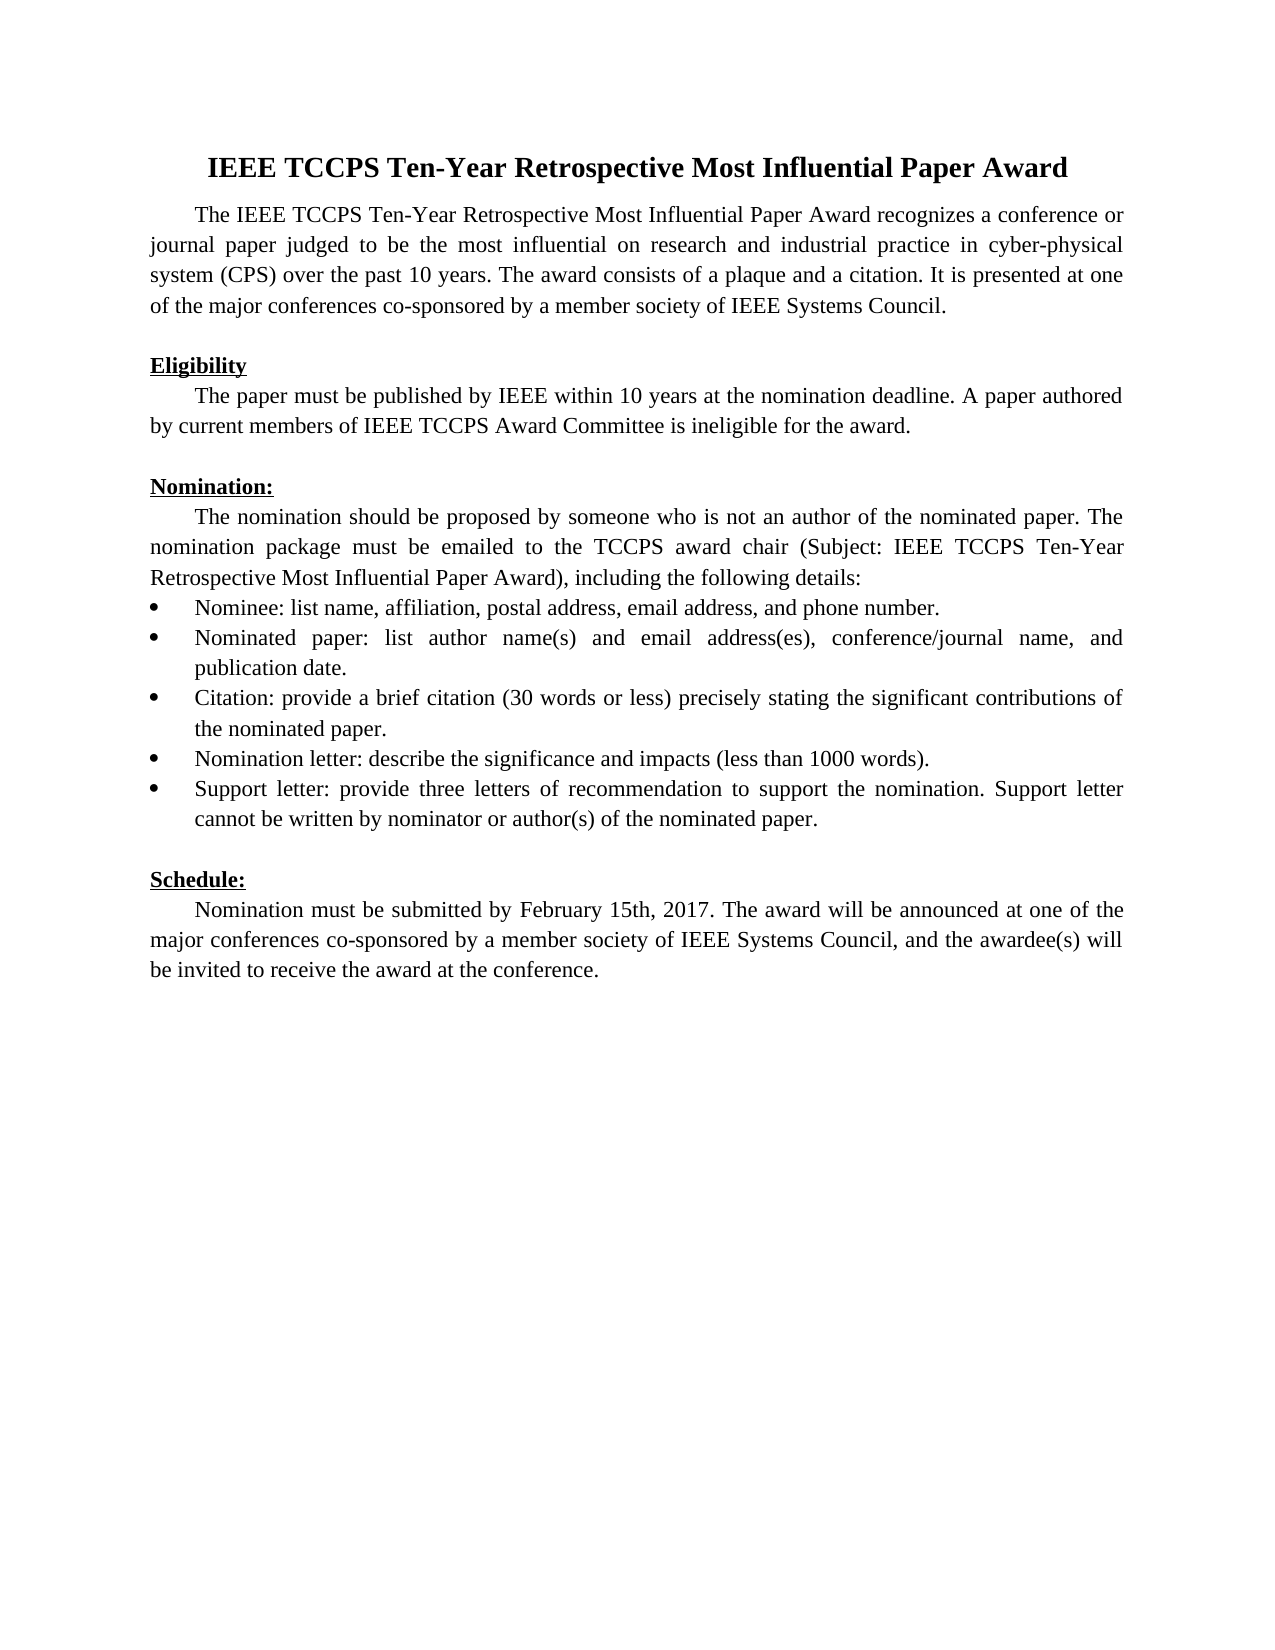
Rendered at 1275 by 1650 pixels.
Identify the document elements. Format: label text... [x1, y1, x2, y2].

list Nomination letter: describe the significance and impacts (less than 1000 words). [150, 745, 1125, 771]
text Schedule: [150, 866, 1125, 892]
list Nominated paper: list author name(s) and email address(es), conference/journal name, and publication date. [150, 624, 1125, 681]
list Nominee: list name, affiliation, postal address, email address, and phone number. [150, 594, 1125, 620]
text Nomination: [150, 473, 1125, 499]
text Eligibility [150, 352, 1125, 378]
list Support letter: provide three letters of recommendation to support the nomination. Support letter cannot be written by nominator or author(s) of the nominated paper. [150, 775, 1125, 832]
text The nomination should be proposed by someone who is not an author of the nominated paper. The nomination package must be emailed to the TCCPS award chair (Subject: IEEE TCCPS Ten-Year Retrospective Most Influential Paper Award), including the following details: [150, 503, 1125, 590]
text Nomination must be submitted by February 15th, 2017. The award will be announced at one of the major conferences co-sponsored by a member society of IEEE Systems Council, and the awardee(s) will be invited to receive the award at the conference. [150, 896, 1125, 983]
text The paper must be published by IEEE within 10 years at the nomination deadline. A paper authored by current members of IEEE TCCPS Award Committee is ineligible for the award. [150, 382, 1125, 439]
text The IEEE TCCPS Ten-Year Retrospective Most Influential Paper Award recognizes a conference or journal paper judged to be the most influential on research and industrial practice in cyber-physical system (CPS) over the past 10 years. The award consists of a plaque and a citation. It is presented at one of the major conferences co-sponsored by a member society of IEEE Systems Council. [150, 201, 1125, 318]
text IEEE TCCPS Ten-Year Retrospective Most Influential Paper Award [150, 150, 1125, 183]
list Citation: provide a brief citation (30 words or less) precisely stating the significant contributions of the nominated paper. [150, 684, 1125, 741]
